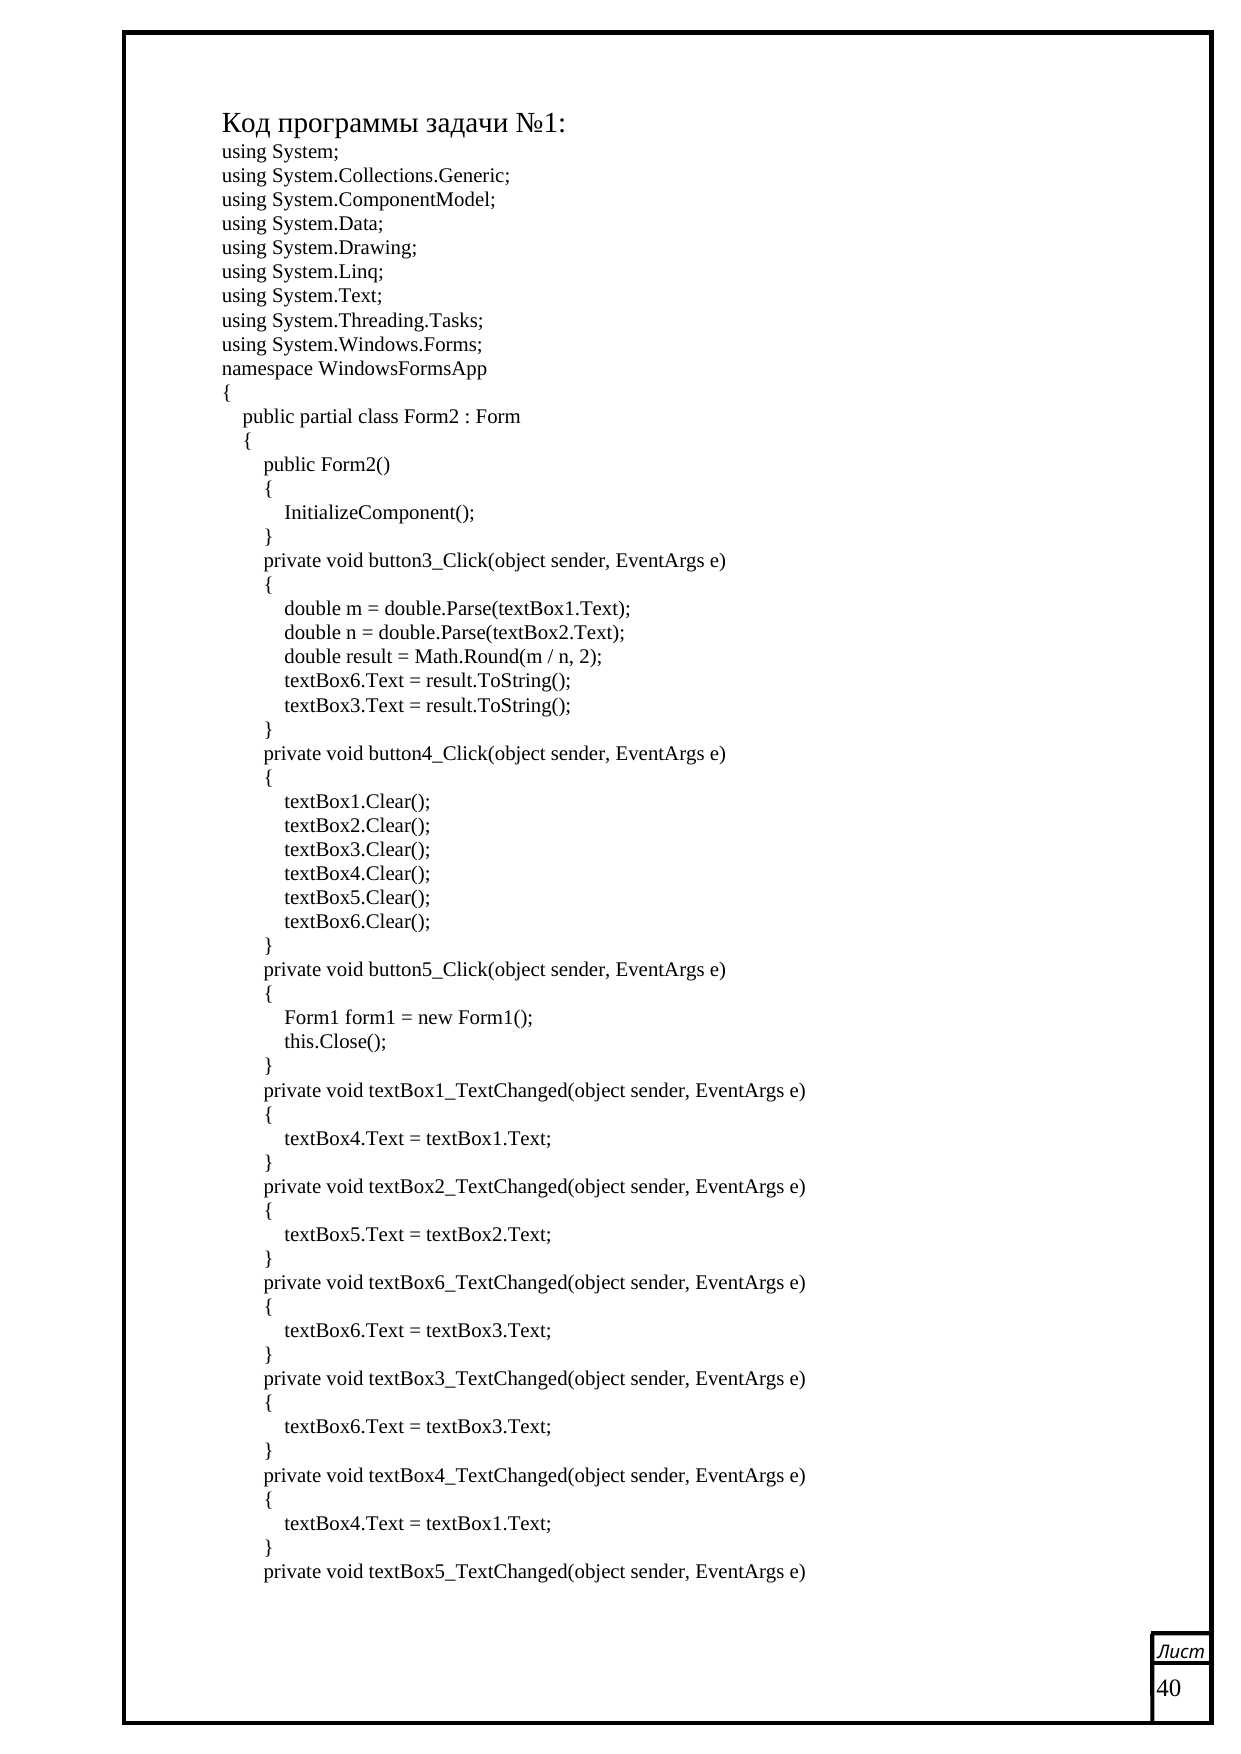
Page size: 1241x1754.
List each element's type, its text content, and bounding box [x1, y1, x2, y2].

text textBox3.Text = result.ToString(); [148, 692, 1181, 717]
text InitializeComponent(); [148, 500, 1181, 524]
text { [148, 1390, 1181, 1414]
text textBox4.Text = textBox1.Text; [148, 1511, 1181, 1535]
text textBox1.Clear(); [148, 789, 1181, 813]
text { [148, 572, 1181, 596]
text double result = Math.Round(m / n, 2); [148, 644, 1181, 668]
text double n = double.Parse(textBox2.Text); [148, 620, 1181, 644]
text { [148, 476, 1181, 500]
text { [148, 428, 1181, 452]
text private void button4_Click(object sender, EventArgs e) [148, 741, 1181, 765]
text textBox5.Text = textBox2.Text; [148, 1222, 1181, 1246]
text { [148, 1102, 1181, 1126]
text private void button3_Click(object sender, EventArgs e) [148, 548, 1181, 572]
text private void textBox2_TextChanged(object sender, EventArgs e) [148, 1174, 1181, 1198]
text } [148, 1342, 1181, 1366]
text { [148, 1294, 1181, 1318]
text using System.Text; [148, 283, 1181, 307]
text { [148, 1487, 1181, 1511]
text } [148, 933, 1181, 957]
text } [148, 524, 1181, 548]
text { [148, 1198, 1181, 1222]
text using System.Linq; [148, 259, 1181, 283]
text textBox4.Clear(); [148, 861, 1181, 885]
text { [148, 380, 1181, 404]
text textBox6.Text = result.ToString(); [148, 668, 1181, 692]
text private void textBox5_TextChanged(object sender, EventArgs e) [148, 1559, 1181, 1583]
text using System.Windows.Forms; [148, 332, 1181, 356]
text textBox6.Text = textBox3.Text; [148, 1414, 1181, 1438]
text } [148, 1438, 1181, 1462]
text using System; [148, 139, 1181, 163]
text textBox2.Clear(); [148, 813, 1181, 837]
text Form1 form1 = new Form1(); [148, 1005, 1181, 1029]
text using System.Drawing; [148, 235, 1181, 259]
text textBox3.Clear(); [148, 837, 1181, 861]
text this.Close(); [148, 1029, 1181, 1053]
text { [148, 765, 1181, 789]
text { [148, 981, 1181, 1005]
text } [148, 1053, 1181, 1077]
text Код программы задачи №1: [148, 106, 1181, 139]
text private void textBox3_TextChanged(object sender, EventArgs e) [148, 1366, 1181, 1390]
text double m = double.Parse(textBox1.Text); [148, 596, 1181, 620]
text using System.Threading.Tasks; [148, 307, 1181, 332]
text namespace WindowsFormsApp [148, 356, 1181, 380]
text textBox5.Clear(); [148, 885, 1181, 909]
text textBox6.Text = textBox3.Text; [148, 1318, 1181, 1342]
text private void button5_Click(object sender, EventArgs e) [148, 957, 1181, 981]
text private void textBox4_TextChanged(object sender, EventArgs e) [148, 1462, 1181, 1487]
text using System.Collections.Generic; [148, 163, 1181, 187]
text } [148, 1246, 1181, 1270]
text textBox4.Text = textBox1.Text; [148, 1126, 1181, 1150]
text } [148, 1150, 1181, 1174]
text private void textBox6_TextChanged(object sender, EventArgs e) [148, 1270, 1181, 1294]
text using System.ComponentModel; [148, 187, 1181, 211]
text private void textBox1_TextChanged(object sender, EventArgs e) [148, 1077, 1181, 1102]
text public Form2() [148, 452, 1181, 476]
text textBox6.Clear(); [148, 909, 1181, 933]
text using System.Data; [148, 211, 1181, 235]
text public partial class Form2 : Form [148, 404, 1181, 428]
text } [148, 1535, 1181, 1559]
text } [148, 717, 1181, 741]
